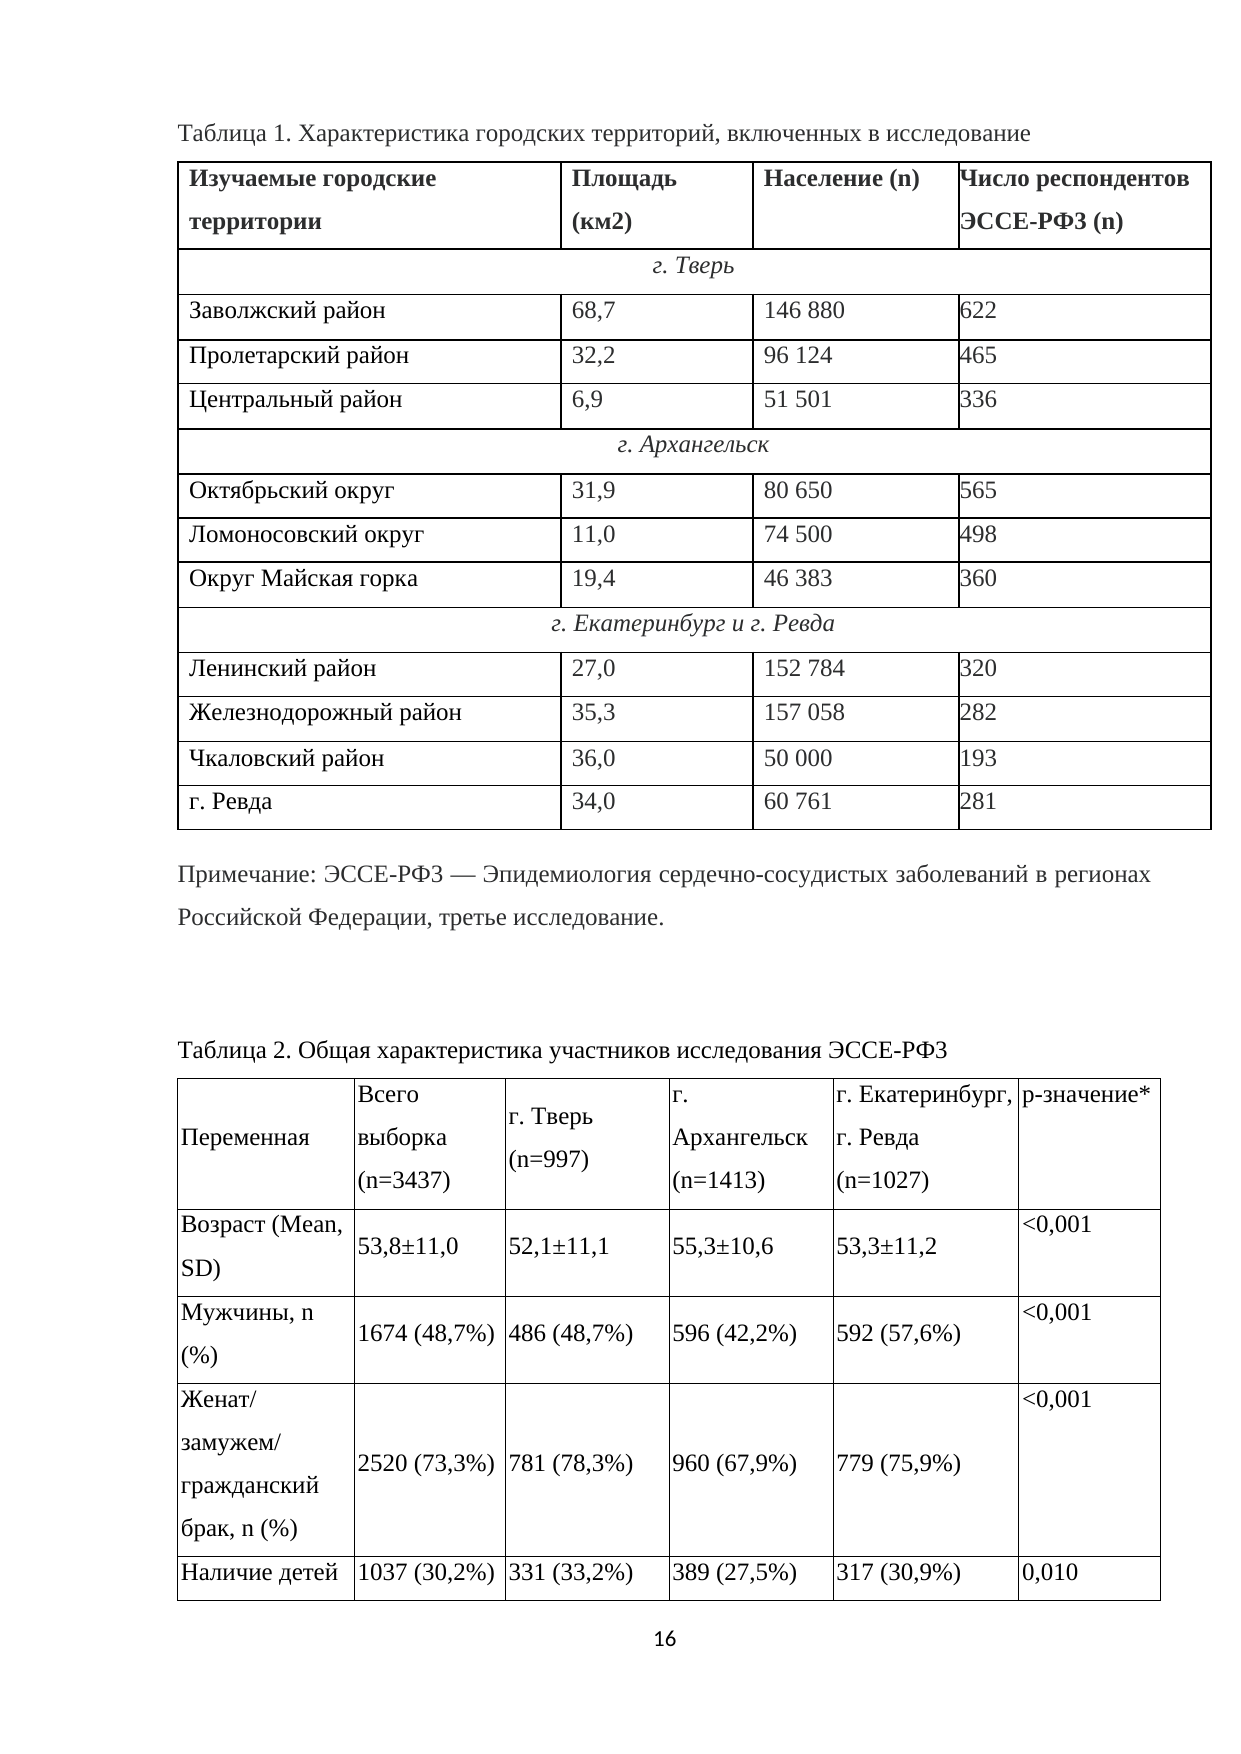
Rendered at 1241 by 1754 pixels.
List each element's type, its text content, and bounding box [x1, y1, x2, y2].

table_header Число респондентов ЭССЕ-РФ3 (n) [960, 163, 1210, 248]
table_cell 389 (27,5%) [670, 1557, 833, 1600]
table_cell <0,001 [1019, 1384, 1160, 1556]
table_cell 34,0 [562, 786, 752, 828]
table_header Изучаемые городские территории [179, 163, 560, 248]
table_cell г. Архангельск [179, 430, 1210, 473]
table_cell Пролетарский район [179, 341, 560, 383]
table_cell 282 [960, 697, 1210, 741]
table_cell 74 500 [754, 519, 958, 561]
table_cell 193 [960, 742, 1210, 785]
table_header г. Тверь (n=997) [506, 1079, 669, 1208]
table_cell 146 880 [754, 295, 958, 339]
table_header Всего выборка (n=3437) [355, 1079, 505, 1208]
table_cell 960 (67,9%) [670, 1384, 833, 1556]
table_cell Центральный район [179, 384, 560, 428]
table_cell 781 (78,3%) [506, 1384, 669, 1556]
table_cell 0,010 [1019, 1557, 1160, 1600]
text Таблица 2. Общая характеристика участников исследования ЭССЕ-РФ3 [177, 1035, 1152, 1064]
table_cell 1037 (30,2%) [355, 1557, 505, 1600]
table_cell 53,8±11,0 [355, 1210, 505, 1296]
table_cell Мужчины, n (%) [178, 1297, 354, 1383]
table_cell Ленинский район [179, 653, 560, 696]
table_cell 35,3 [562, 697, 752, 741]
table_cell 2520 (73,3%) [355, 1384, 505, 1556]
table_cell Округ Майская горка [179, 563, 560, 606]
table_cell Ломоносовский округ [179, 519, 560, 561]
table_cell 779 (75,9%) [834, 1384, 1018, 1556]
table_cell Заволжский район [179, 295, 560, 339]
table_cell Октябрьский округ [179, 475, 560, 517]
table_cell Чкаловский район [179, 742, 560, 785]
text Таблица 1. Характеристика городских территорий, включенных в исследование [177, 118, 1152, 147]
table_cell 331 (33,2%) [506, 1557, 669, 1600]
table_cell 152 784 [754, 653, 958, 696]
table_cell Железнодорожный район [179, 697, 560, 741]
table_header г. Екатеринбург, г. Ревда (n=1027) [834, 1079, 1018, 1208]
table_header p-значение* [1019, 1079, 1160, 1208]
table_cell 281 [960, 786, 1210, 828]
table_cell 50 000 [754, 742, 958, 785]
table_cell 32,2 [562, 341, 752, 383]
table_cell 55,3±10,6 [670, 1210, 833, 1296]
table_cell 80 650 [754, 475, 958, 517]
table_cell 1674 (48,7%) [355, 1297, 505, 1383]
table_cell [178, 1557, 354, 1600]
table_cell г. Екатеринбург и г. Ревда [179, 608, 1210, 652]
text Примечание: ЭССЕ-РФ3 — Эпидемиология сердечно-сосудистых заболеваний в регионах Российской Федерации, третье исследование. [177, 859, 1152, 931]
table_header г. Архангельск (n=1413) [670, 1079, 833, 1208]
table_cell 486 (48,7%) [506, 1297, 669, 1383]
table_cell г. Ревда [179, 786, 560, 828]
table_cell 11,0 [562, 519, 752, 561]
table_cell 53,3±11,2 [834, 1210, 1018, 1296]
table_cell 317 (30,9%) [834, 1557, 1018, 1600]
table_cell 68,7 [562, 295, 752, 339]
table_header Население (n) [754, 163, 958, 248]
table_cell г. Тверь [179, 250, 1210, 293]
table_cell 565 [960, 475, 1210, 517]
table_cell 36,0 [562, 742, 752, 785]
table_cell <0,001 [1019, 1297, 1160, 1383]
table_cell 27,0 [562, 653, 752, 696]
table_cell 622 [960, 295, 1210, 339]
table_cell 51 501 [754, 384, 958, 428]
table_cell 60 761 [754, 786, 958, 828]
table_cell 592 (57,6%) [834, 1297, 1018, 1383]
table_cell 465 [960, 341, 1210, 383]
table_cell 498 [960, 519, 1210, 561]
table_cell 52,1±11,1 [506, 1210, 669, 1296]
table_cell Женат/замужем/гражданский брак, n (%) [178, 1384, 354, 1556]
table_cell 320 [960, 653, 1210, 696]
table_header Переменная [178, 1079, 354, 1208]
table_cell 31,9 [562, 475, 752, 517]
table_cell 6,9 [562, 384, 752, 428]
table_cell 19,4 [562, 563, 752, 606]
table_cell Возраст (Mean, SD) [178, 1210, 354, 1296]
table_cell 596 (42,2%) [670, 1297, 833, 1383]
table_cell 360 [960, 563, 1210, 606]
table_cell 157 058 [754, 697, 958, 741]
table_cell 336 [960, 384, 1210, 428]
table_cell <0,001 [1019, 1210, 1160, 1296]
table_header Площадь (км2) [562, 163, 752, 248]
table_cell 96 124 [754, 341, 958, 383]
table_cell 46 383 [754, 563, 958, 606]
